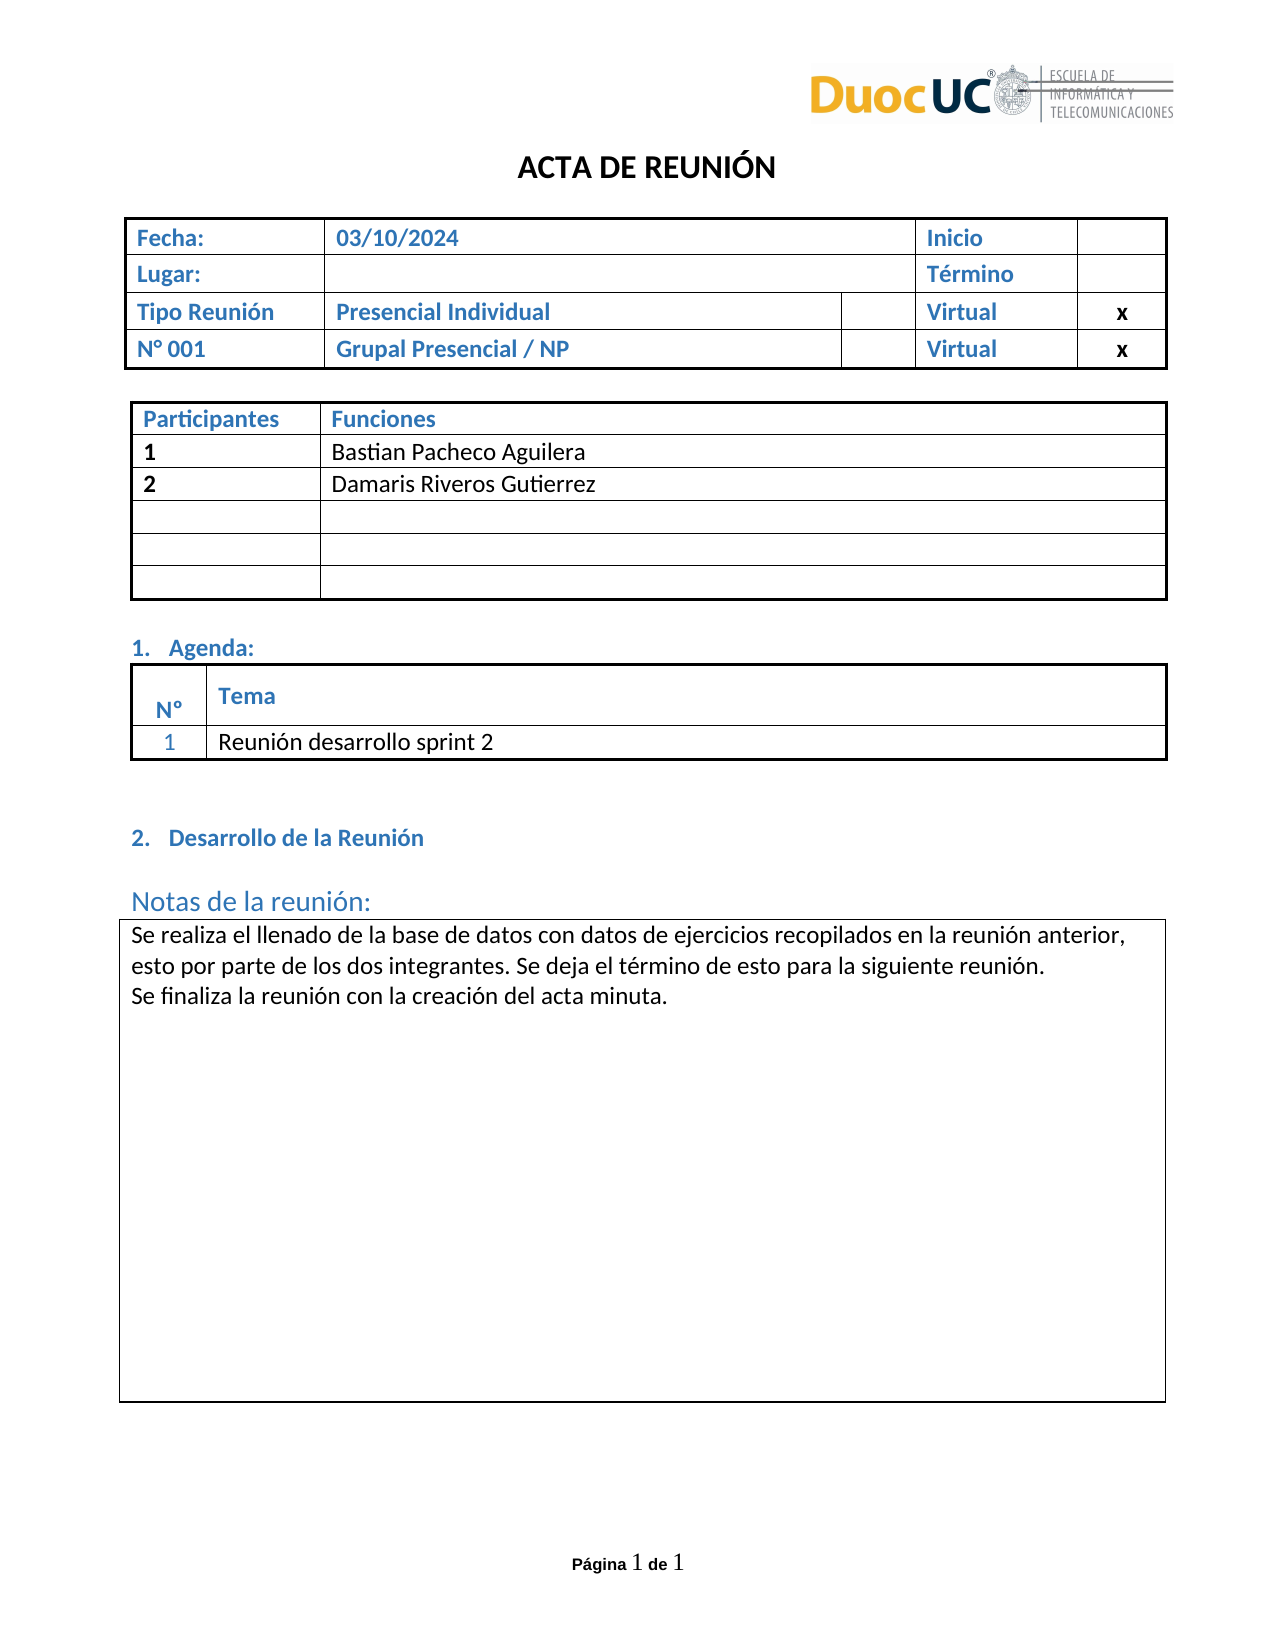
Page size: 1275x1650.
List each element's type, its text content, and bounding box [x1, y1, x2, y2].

table_header 03/10/2024 [325, 220, 915, 254]
table_cell [133, 534, 320, 565]
table_cell 2 [133, 468, 320, 500]
table_cell Tipo Reunión [127, 293, 324, 329]
table_cell x [1078, 330, 1165, 367]
table_cell [321, 534, 1165, 565]
table_cell Virtual [916, 330, 1077, 367]
table_cell Término [916, 255, 1077, 292]
table_cell N° 001 [127, 330, 324, 367]
text ACTA DE REUNIÓN [131, 146, 1162, 186]
table_header [1078, 220, 1165, 254]
table_cell [133, 501, 320, 533]
text Notas de la reunión: [131, 883, 1162, 918]
table_cell [321, 501, 1165, 533]
table_cell Lugar: [127, 255, 324, 292]
table_cell x [1078, 293, 1165, 329]
list Agenda: [131, 632, 1162, 662]
table_cell [321, 566, 1165, 598]
table_cell [842, 330, 915, 367]
table_header Funciones [321, 404, 1165, 434]
table_cell Virtual [916, 293, 1077, 329]
table_cell 1 [133, 726, 206, 758]
table_cell [133, 566, 320, 598]
table_cell [842, 293, 915, 329]
table_header Nº [133, 666, 206, 725]
table_cell Bastian Pacheco Aguilera [321, 435, 1165, 467]
table_cell 1 [133, 435, 320, 467]
table_header Fecha: [127, 220, 324, 254]
table_cell [325, 255, 915, 292]
list Desarrollo de la Reunión [131, 822, 1162, 852]
table_cell Grupal Presencial / NP [325, 330, 841, 367]
table_cell Damaris Riveros Gutierrez [321, 468, 1165, 500]
table_header Participantes [133, 404, 320, 434]
table_header Tema [207, 666, 1165, 725]
table_cell [1078, 255, 1165, 292]
table_header Se realiza el llenado de la base de datos con datos de ejercicios recopilados en la reunión anterior, esto por parte de los dos integrantes. Se deja el término de esto para la siguiente reunión. Se finaliza la reunión con la creación del acta minuta. [120, 920, 1165, 1401]
table_cell Presencial Individual [325, 293, 841, 329]
picture [810, 63, 1174, 124]
table_header Inicio [916, 220, 1077, 254]
table_cell Reunión desarrollo sprint 2 [207, 726, 1165, 758]
